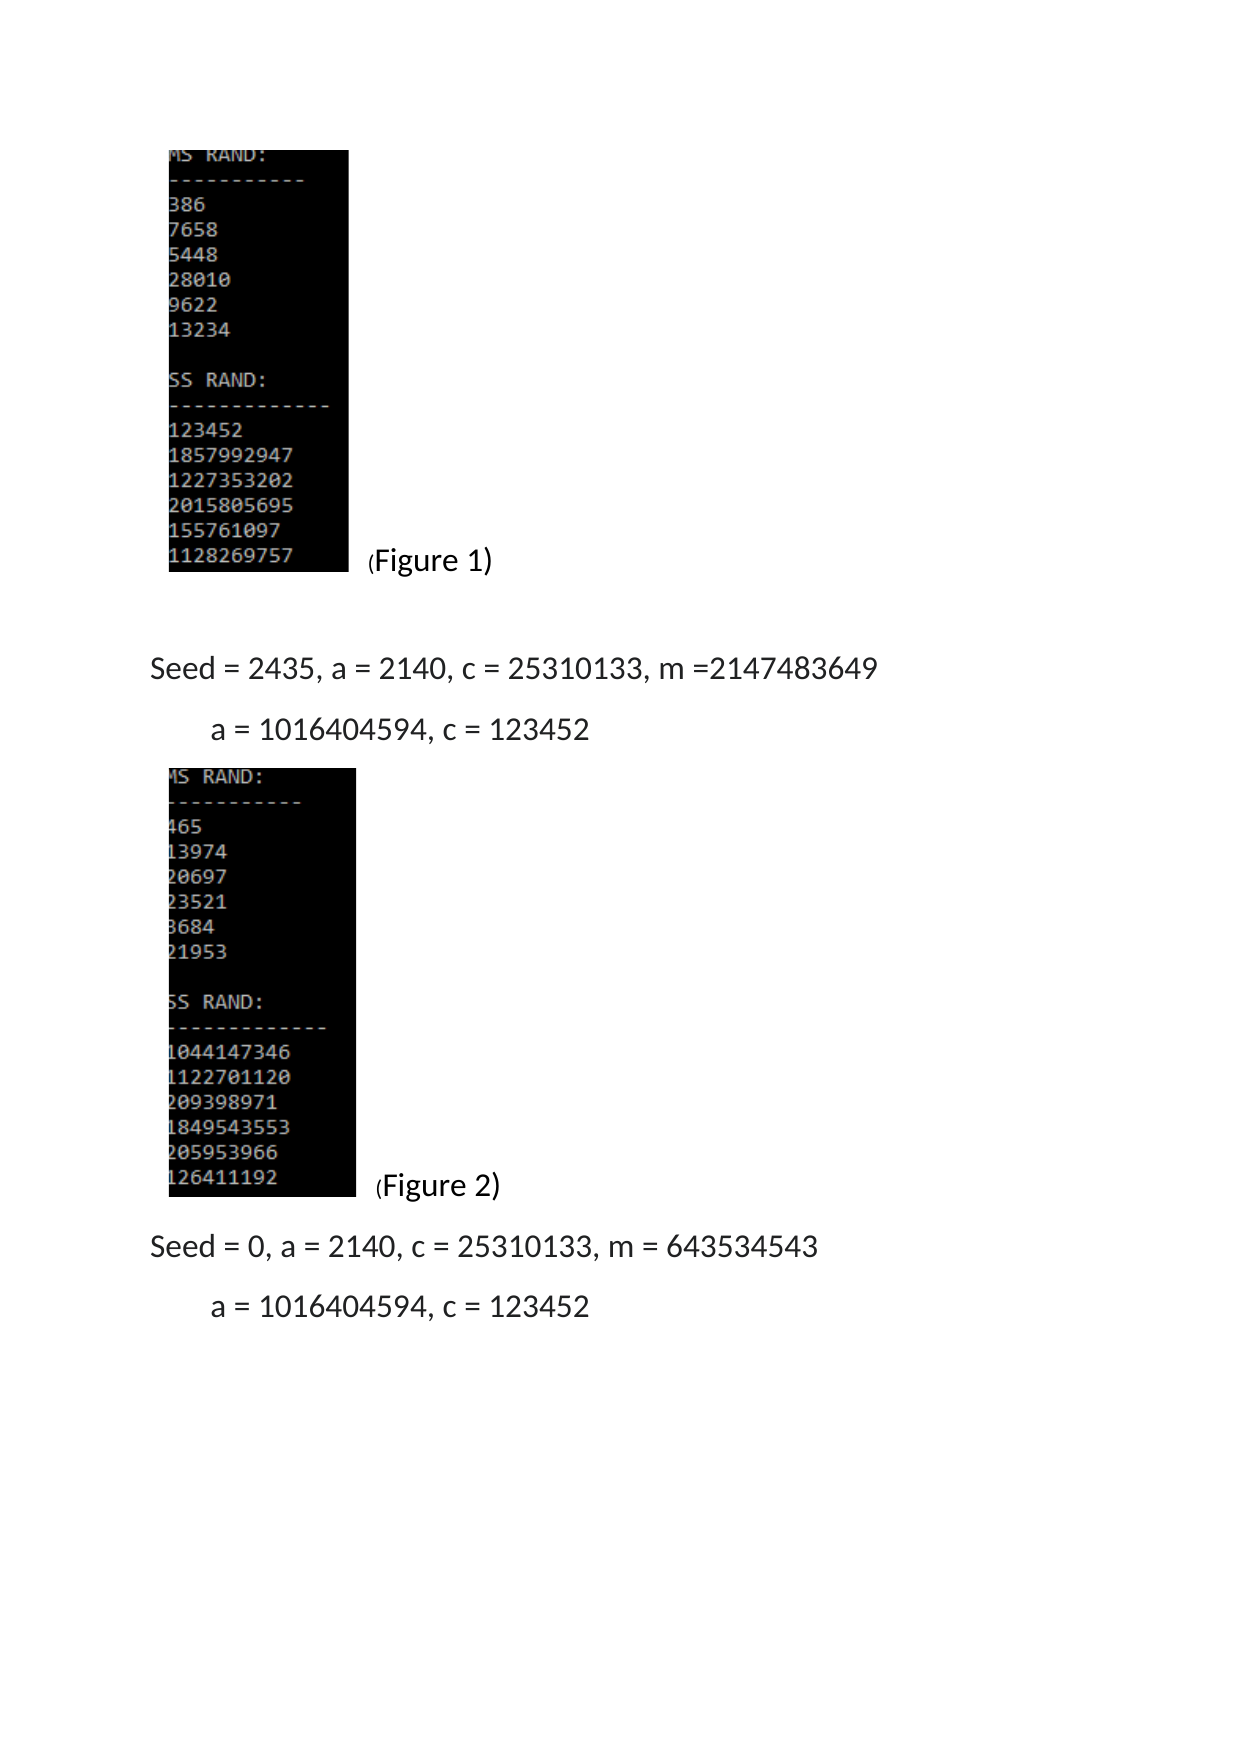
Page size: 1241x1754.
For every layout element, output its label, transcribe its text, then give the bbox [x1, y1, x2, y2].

text (Figure 1) [150, 150, 1090, 580]
text Seed = 0, a = 2140, c = 25310133, m = 643534543 [150, 1224, 1090, 1265]
text Seed = 2435, a = 2140, c = 25310133, m =2147483649 [150, 647, 1090, 688]
text (Figure 2) [150, 768, 1090, 1205]
text a = 1016404594, c = 123452 [150, 708, 1090, 748]
text a = 1016404594, c = 123452 [150, 1285, 1090, 1326]
